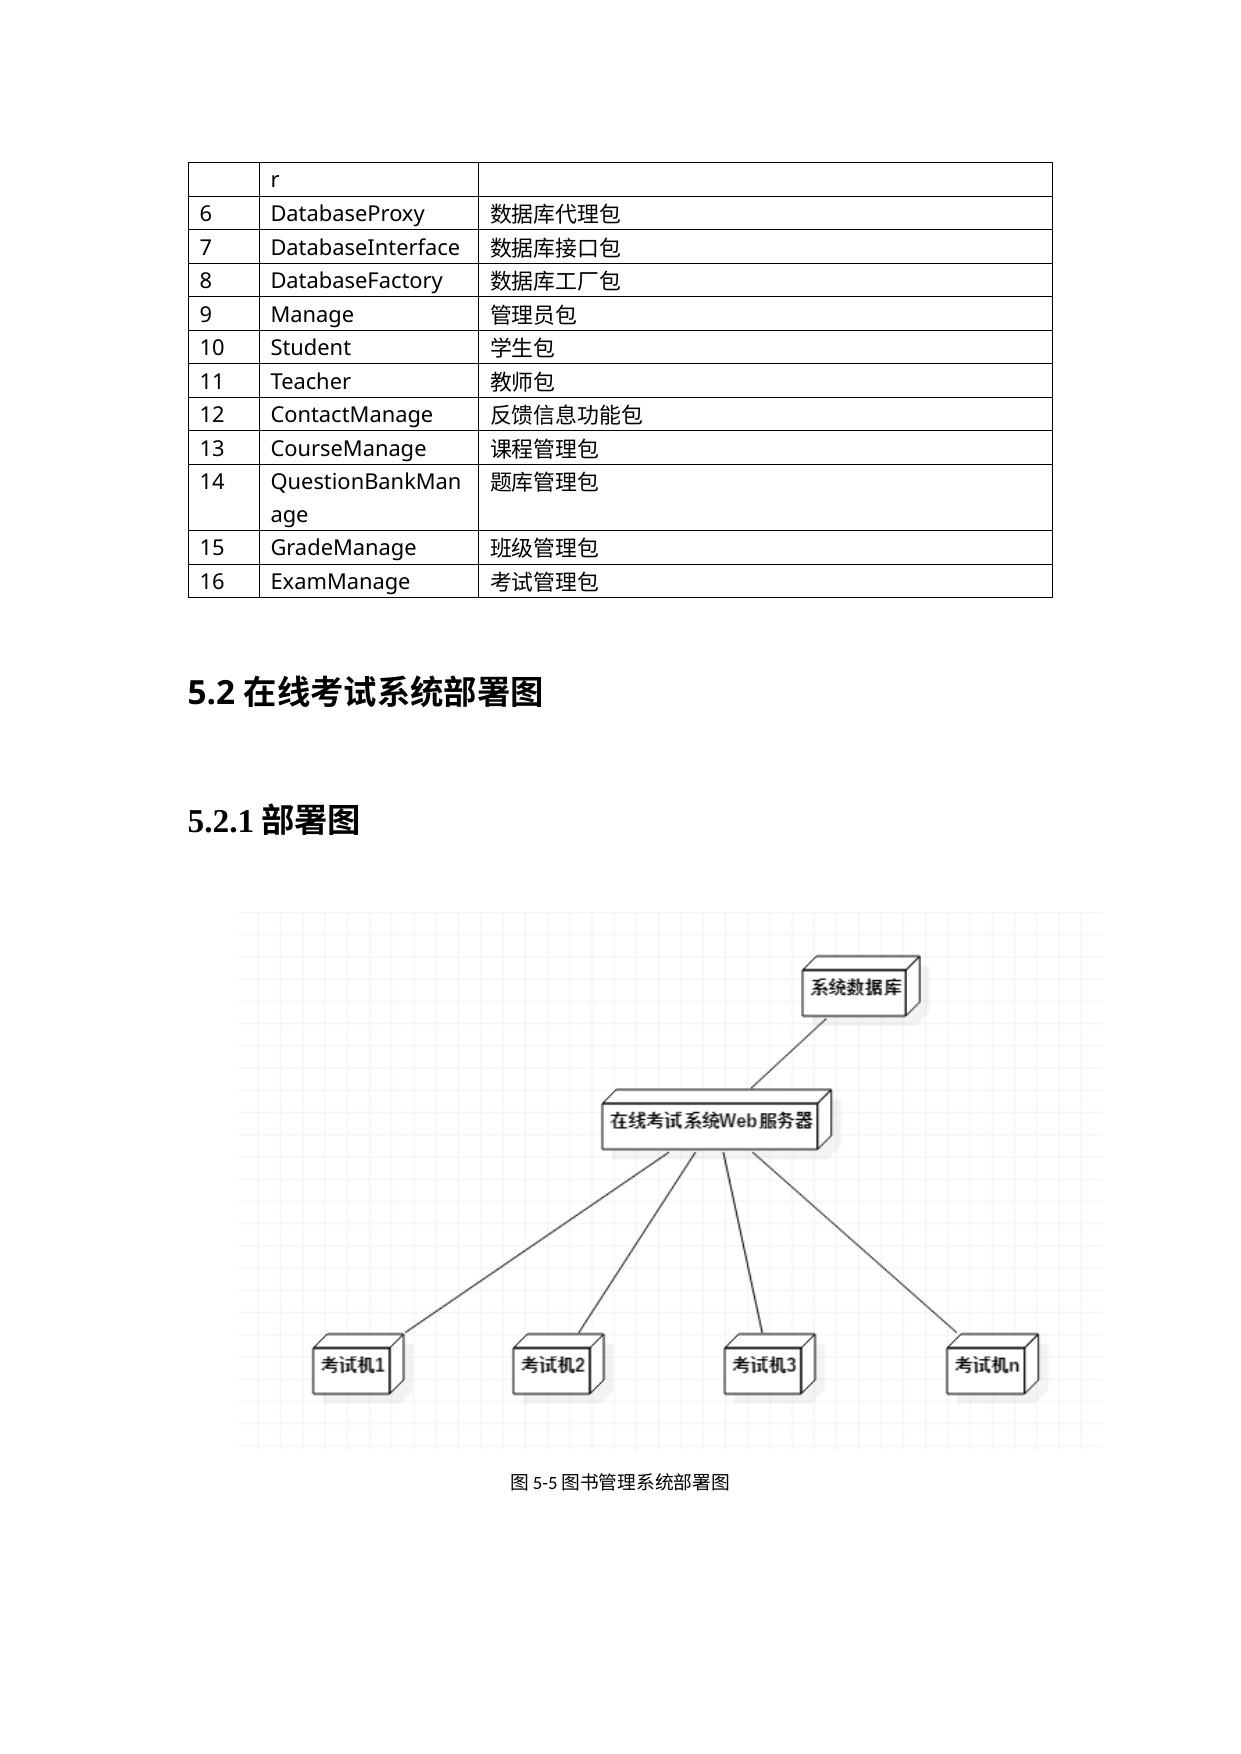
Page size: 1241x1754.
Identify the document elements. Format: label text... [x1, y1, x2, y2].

table_cell 班级管理包 [479, 531, 1052, 563]
picture [237, 912, 1103, 1451]
table_cell Manage [260, 297, 478, 330]
subtitle 5.2 在线考试系统部署图 [187, 658, 1053, 723]
table_cell 反馈信息功能包 [479, 398, 1052, 430]
table_cell 9 [189, 297, 259, 330]
table_cell 16 [189, 565, 259, 597]
table_cell DatabaseFactory [260, 264, 478, 296]
table_cell 数据库工厂包 [479, 264, 1052, 296]
text 图5-5图书管理系统部署图 [187, 1465, 1053, 1497]
table_cell 数据库接口包 [479, 230, 1052, 263]
table_cell 11 [189, 364, 259, 397]
table_cell DatabaseInterface [260, 230, 478, 263]
table_cell CourseManage [260, 431, 478, 464]
table_cell 教师包 [479, 364, 1052, 397]
table_cell 14 [189, 465, 259, 530]
table_cell 考试管理包 [479, 565, 1052, 597]
table_cell 数据库代理包 [479, 197, 1052, 229]
table_cell DatabaseConnector [260, 163, 478, 196]
table_cell ExamManage [260, 565, 478, 597]
table_cell 6 [189, 197, 259, 229]
table_cell 5 [189, 163, 259, 196]
table_cell 12 [189, 398, 259, 430]
table_cell Student [260, 331, 478, 363]
table_cell QuestionBankManage [260, 465, 478, 530]
table_cell Teacher [260, 364, 478, 397]
table_cell 管理员包 [479, 297, 1052, 330]
table_cell 课程管理包 [479, 431, 1052, 464]
table_cell DatabaseProxy [260, 197, 478, 229]
table_cell GradeManage [260, 531, 478, 563]
table_cell 数据库连接包 [479, 163, 1052, 196]
table_cell 题库管理包 [479, 465, 1052, 530]
table_cell 学生包 [479, 331, 1052, 363]
subtitle 5.2.1部署图 [187, 785, 1053, 850]
table_cell 13 [189, 431, 259, 464]
table_cell 10 [189, 331, 259, 363]
table_cell 7 [189, 230, 259, 263]
table_cell 8 [189, 264, 259, 296]
table_cell ContactManage [260, 398, 478, 430]
table_cell 15 [189, 531, 259, 563]
